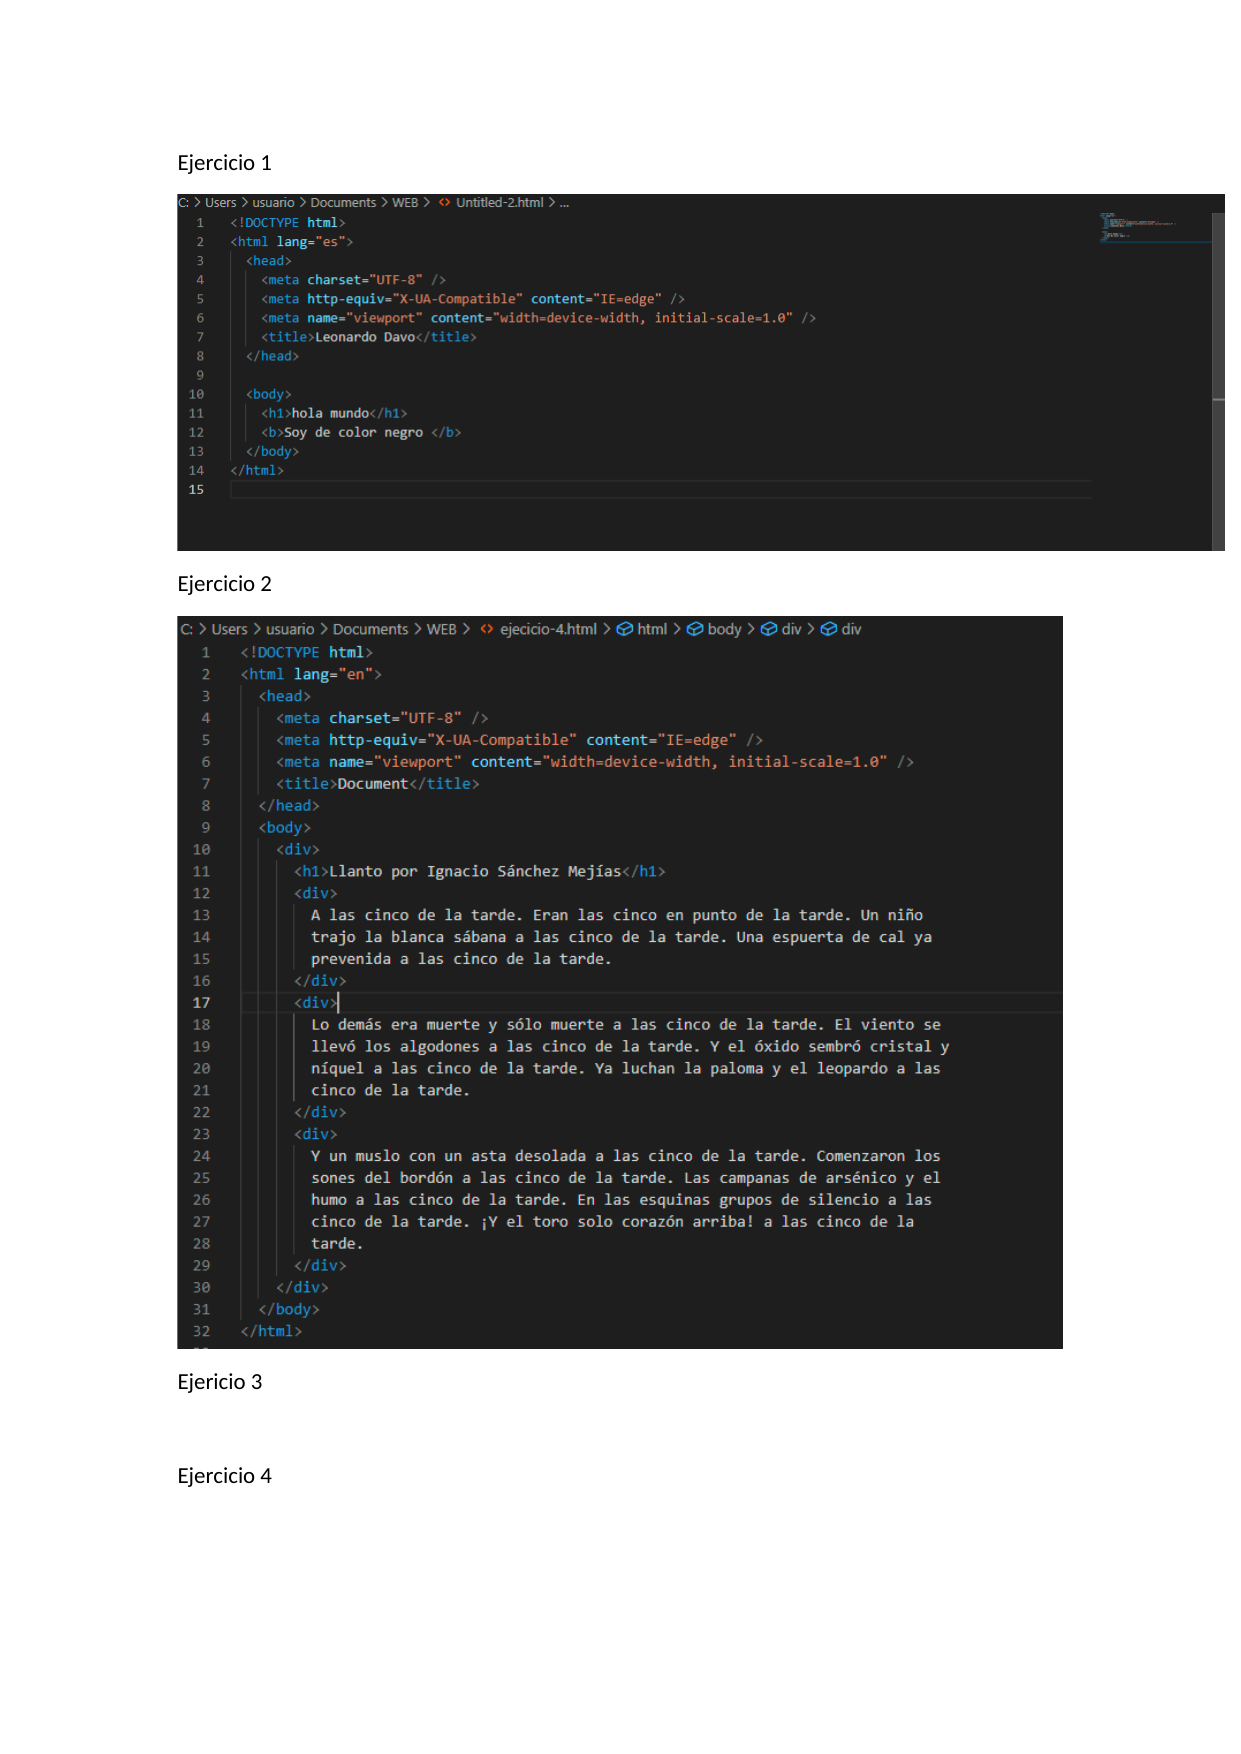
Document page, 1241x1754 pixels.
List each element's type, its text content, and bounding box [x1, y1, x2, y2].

picture [177, 194, 1225, 551]
text Ejercicio 4 [177, 1461, 1063, 1489]
text Ejercicio 1 [177, 148, 1063, 176]
text Ejercicio 2 [177, 569, 1063, 598]
text Ejericio 3 [177, 1367, 1063, 1395]
picture [177, 616, 1063, 1349]
